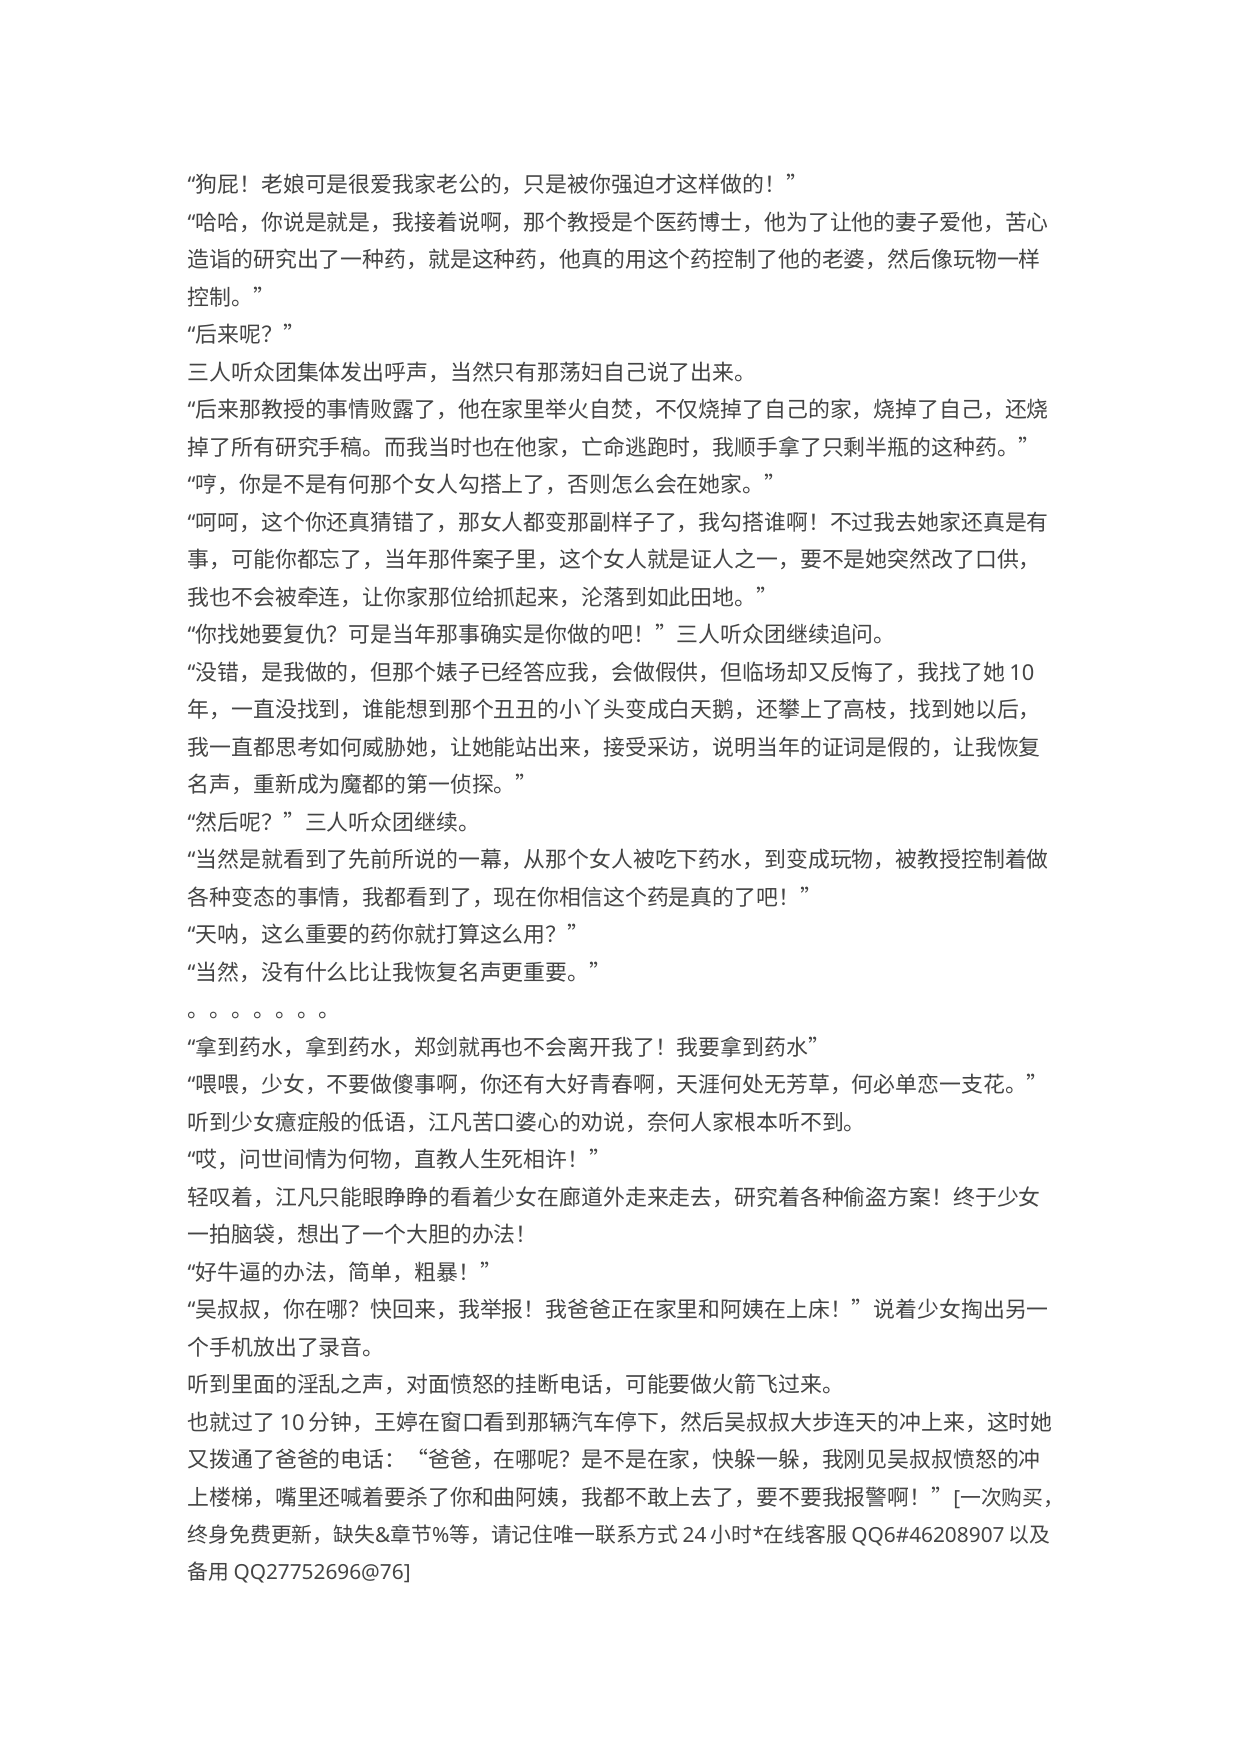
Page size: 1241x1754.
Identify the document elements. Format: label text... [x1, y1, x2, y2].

text “哎，问世间情为何物，直教人生死相许！” [187, 1139, 1053, 1177]
text “喂喂，少女，不要做傻事啊，你还有大好青春啊，天涯何处无芳草，何必单恋一支花。”听到少女癔症般的低语，江凡苦口婆心的劝说，奈何人家根本听不到。 [187, 1064, 1053, 1139]
text “然后呢？”三人听众团继续。 [187, 802, 1053, 839]
text 三人听众团集体发出呼声，当然只有那荡妇自己说了出来。 [187, 352, 1053, 389]
text 。。。。。。。 [187, 989, 1053, 1027]
text 也就过了10分钟，王婷在窗口看到那辆汽车停下，然后吴叔叔大步连天的冲上来，这时她又拨通了爸爸的电话：“爸爸，在哪呢？是不是在家，快躲一躲，我刚见吴叔叔愤怒的冲上楼梯，嘴里还喊着要杀了你和曲阿姨，我都不敢上去了，要不要我报警啊！”[一次购买，终身免费更新，缺失&章节%等，请记住唯一联系方式24小时*在线客服QQ6#46208907以及备用QQ27752696@76] [187, 1402, 1053, 1589]
text “呵呵，这个你还真猜错了，那女人都变那副样子了，我勾搭谁啊！不过我去她家还真是有事，可能你都忘了，当年那件案子里，这个女人就是证人之一，要不是她突然改了口供，我也不会被牵连，让你家那位给抓起来，沦落到如此田地。” [187, 502, 1053, 614]
text “吴叔叔，你在哪？快回来，我举报！我爸爸正在家里和阿姨在上床！”说着少女掏出另一个手机放出了录音。 [187, 1289, 1053, 1364]
text 轻叹着，江凡只能眼睁睁的看着少女在廊道外走来走去，研究着各种偷盗方案！终于少女一拍脑袋，想出了一个大胆的办法！ [187, 1177, 1053, 1252]
text “狗屁！老娘可是很爱我家老公的，只是被你强迫才这样做的！” [187, 164, 1053, 202]
text “后来那教授的事情败露了，他在家里举火自焚，不仅烧掉了自己的家，烧掉了自己，还烧掉了所有研究手稿。而我当时也在他家，亡命逃跑时，我顺手拿了只剩半瓶的这种药。” [187, 389, 1053, 464]
text “后来呢？” [187, 314, 1053, 352]
text “天呐，这么重要的药你就打算这么用？” [187, 914, 1053, 952]
text “你找她要复仇？可是当年那事确实是你做的吧！”三人听众团继续追问。 [187, 614, 1053, 652]
text “拿到药水，拿到药水，郑剑就再也不会离开我了！我要拿到药水” [187, 1027, 1053, 1064]
text “哈哈，你说是就是，我接着说啊，那个教授是个医药博士，他为了让他的妻子爱他，苦心造诣的研究出了一种药，就是这种药，他真的用这个药控制了他的老婆，然后像玩物一样控制。” [187, 202, 1053, 314]
text “好牛逼的办法，简单，粗暴！” [187, 1252, 1053, 1289]
text “当然是就看到了先前所说的一幕，从那个女人被吃下药水，到变成玩物，被教授控制着做各种变态的事情，我都看到了，现在你相信这个药是真的了吧！” [187, 839, 1053, 914]
text “当然，没有什么比让我恢复名声更重要。” [187, 952, 1053, 989]
text 听到里面的淫乱之声，对面愤怒的挂断电话，可能要做火箭飞过来。 [187, 1364, 1053, 1402]
text “哼，你是不是有何那个女人勾搭上了，否则怎么会在她家。” [187, 464, 1053, 502]
text “没错，是我做的，但那个婊子已经答应我，会做假供，但临场却又反悔了，我找了她10年，一直没找到，谁能想到那个丑丑的小丫头变成白天鹅，还攀上了高枝，找到她以后，我一直都思考如何威胁她，让她能站出来，接受采访，说明当年的证词是假的，让我恢复名声，重新成为魔都的第一侦探。” [187, 652, 1053, 802]
